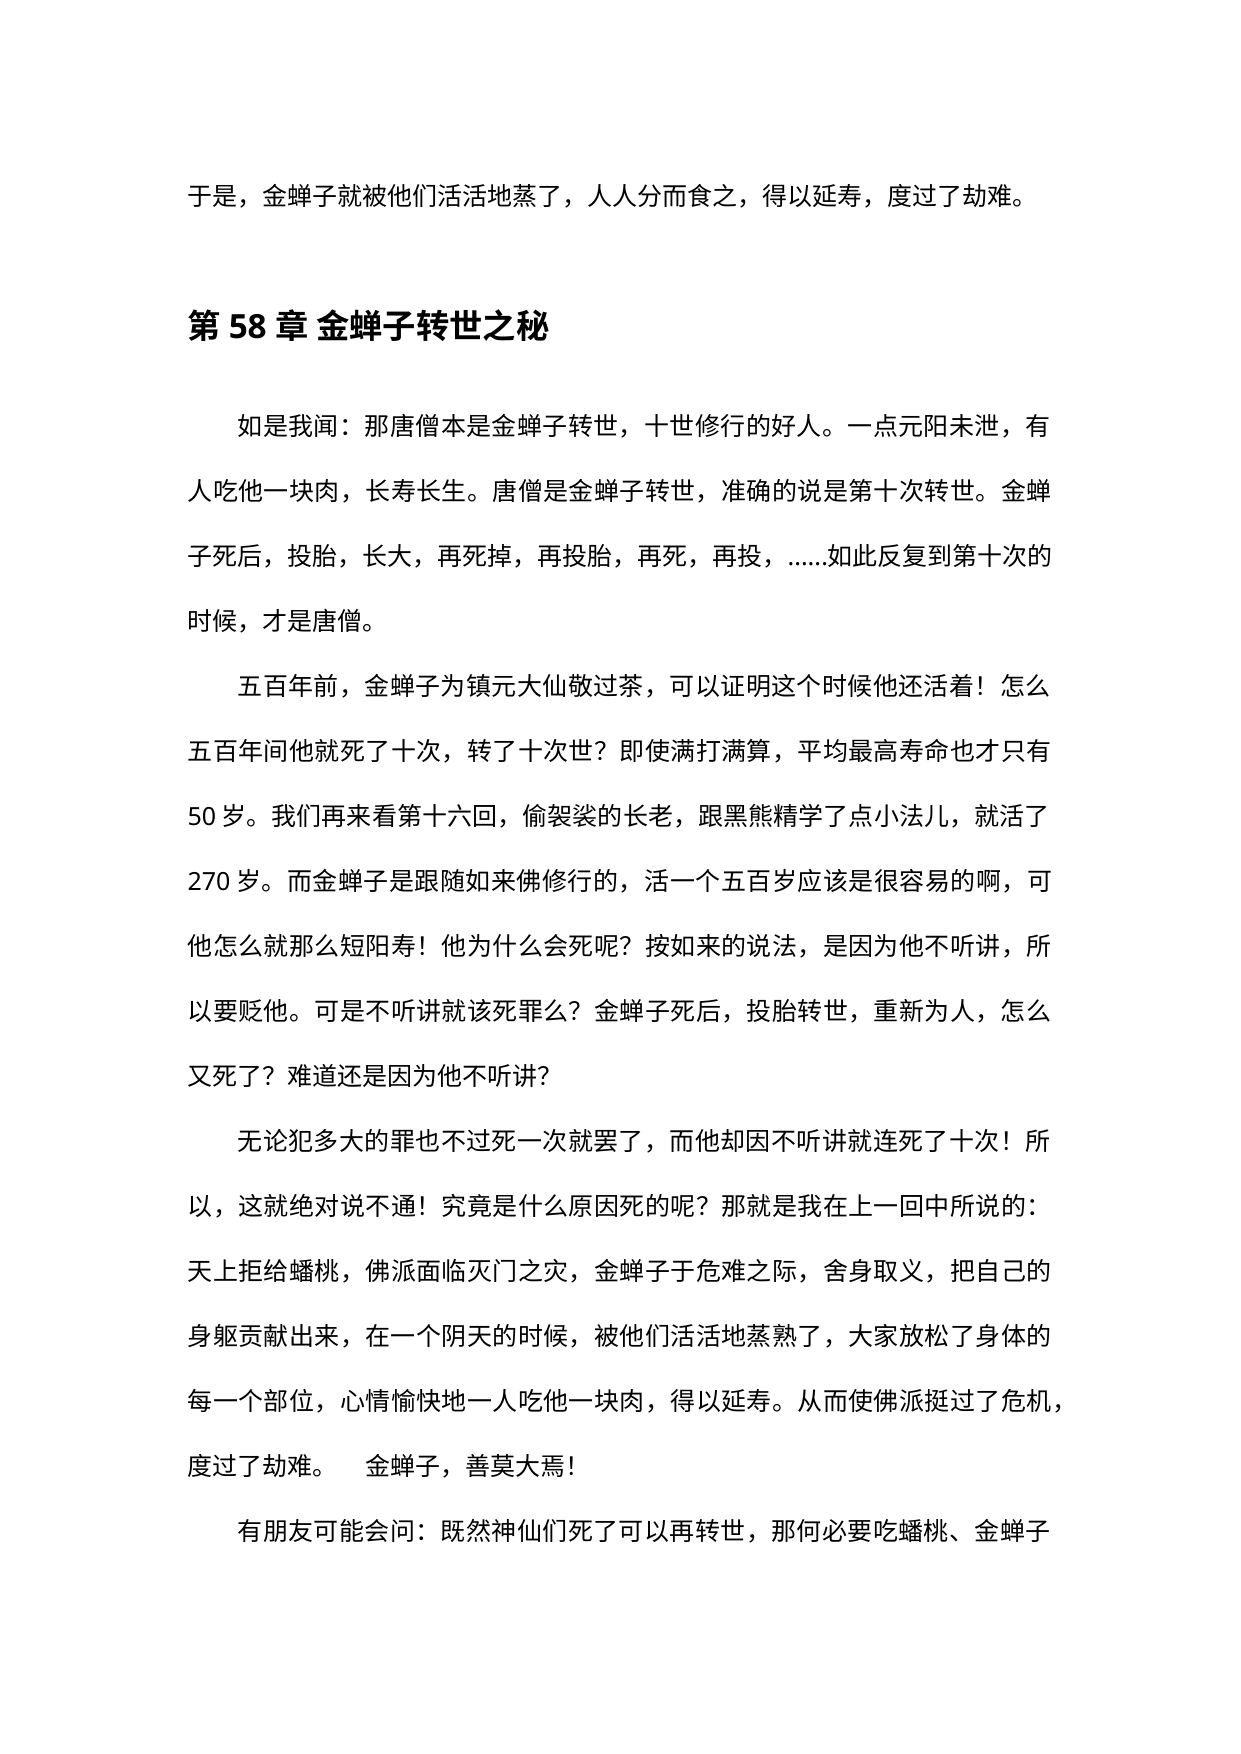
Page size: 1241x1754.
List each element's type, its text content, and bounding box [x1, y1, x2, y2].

text 第 58 章 金蝉子转世之秘 [187, 292, 1053, 357]
text 如是我闻：那唐僧本是金蝉子转世，十世修行的好人。一点元阳未泄，有人吃他一块肉，长寿长生。唐僧是金蝉子转世，准确的说是第十次转世。金蝉子死后，投胎，长大，再死掉，再投胎，再死，再投，......如此反复到第十次的时候，才是唐僧。 [187, 392, 1053, 652]
text 于是，金蝉子就被他们活活地蒸了，人人分而食之，得以延寿，度过了劫难。 [187, 162, 1053, 227]
text 有朋友可能会问：既然神仙们死了可以再转世，那何必要吃蟠桃、金蝉子来延寿呢？死了再转世，不是一样吗？不一样的，死了再转世，必须要有人指导点化才行，比如唐僧，没有观音来点化他，他就彻底地完了！哪个神仙愿意冒这个险呢？这只是一方面，还有更重要的一方面，就是最根本的职务问题。 [187, 1497, 1053, 1562]
text 无论犯多大的罪也不过死一次就罢了，而他却因不听讲就连死了十次！所以，这就绝对说不通！究竟是什么原因死的呢？那就是我在上一回中所说的：天上拒给蟠桃，佛派面临灭门之灾，金蝉子于危难之际，舍身取义，把自己的身躯贡献出来，在一个阴天的时候，被他们活活地蒸熟了，大家放松了身体的每一个部位，心情愉快地一人吃他一块肉，得以延寿。从而使佛派挺过了危机，度过了劫难。 金蝉子，善莫大焉！ [187, 1107, 1053, 1497]
text 五百年前，金蝉子为镇元大仙敬过茶，可以证明这个时候他还活着！怎么五百年间他就死了十次，转了十次世？即使满打满算，平均最高寿命也才只有50岁。我们再来看第十六回，偷袈裟的长老，跟黑熊精学了点小法儿，就活了270岁。而金蝉子是跟随如来佛修行的，活一个五百岁应该是很容易的啊，可他怎么就那么短阳寿！他为什么会死呢？按如来的说法，是因为他不听讲，所以要贬他。可是不听讲就该死罪么？金蝉子死后，投胎转世，重新为人，怎么又死了？难道还是因为他不听讲？ [187, 652, 1053, 1107]
